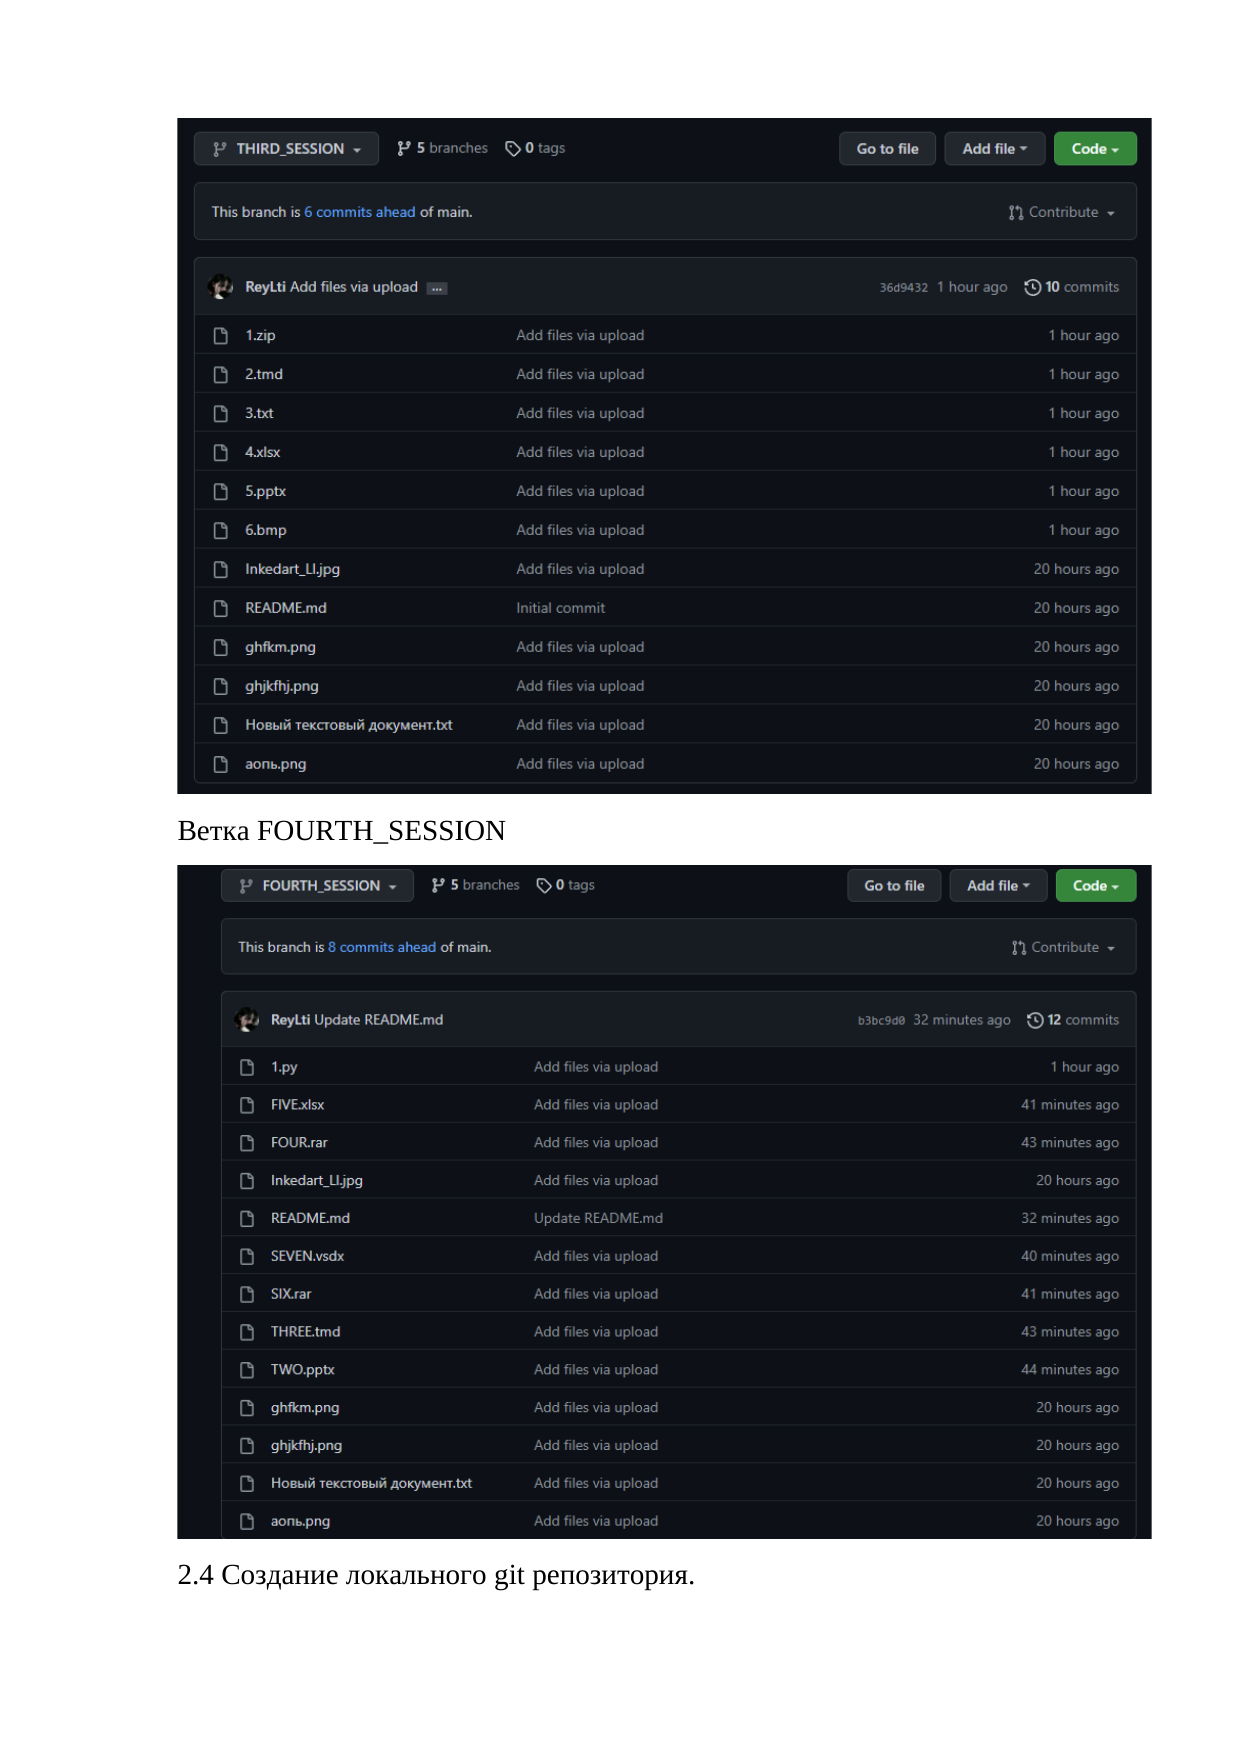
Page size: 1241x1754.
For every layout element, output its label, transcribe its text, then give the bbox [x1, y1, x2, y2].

text Ветка FOURTH_SESSION [177, 813, 1152, 846]
picture [177, 118, 1152, 794]
picture [177, 865, 1152, 1539]
text 2.4 Создание локального git репозитория. [177, 1557, 1152, 1591]
